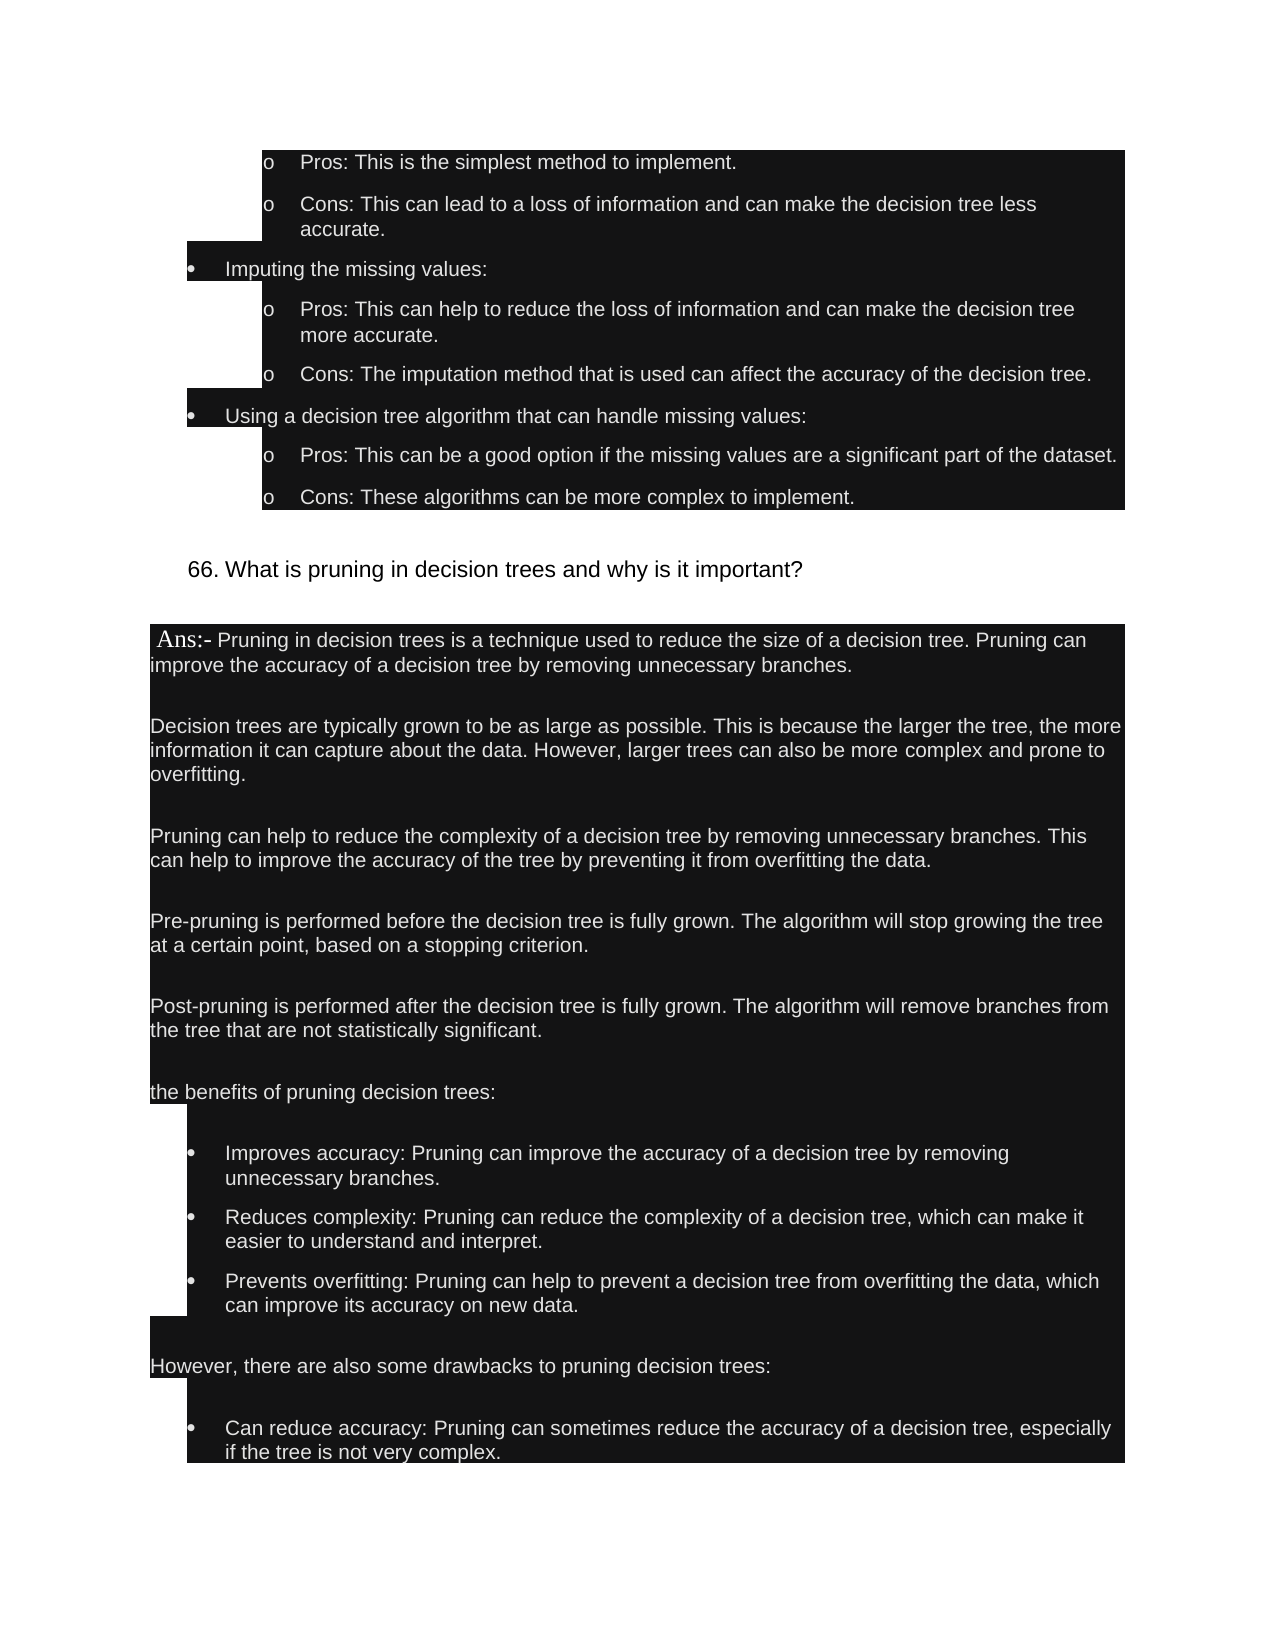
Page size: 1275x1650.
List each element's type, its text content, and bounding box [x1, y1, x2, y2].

list Pros: This can help to reduce the loss of information and can make the decision tree more accurate. [262, 297, 1125, 346]
text Pre-pruning is performed before the decision tree is fully grown. The algorithm will stop growing the tree at a certain point, based on a stopping criterion. [150, 909, 1125, 957]
text Decision trees are typically grown to be as large as possible. This is because the larger the tree, the more information it can capture about the data. However, larger trees can also be more complex and prone to overfitting. [150, 714, 1125, 786]
text However, there are also some drawbacks to pruning decision trees: [150, 1354, 1125, 1378]
list Cons: These algorithms can be more complex to implement. [262, 484, 1125, 510]
text Ans:- Pruning in decision trees is a technique used to reduce the size of a decision tree. Pruning can improve the accuracy of a decision tree by removing unnecessary branches. [150, 624, 1125, 677]
list Cons: The imputation method that is used can affect the accuracy of the decision tree. [262, 362, 1125, 388]
list Pros: This is the simplest method to implement. [262, 150, 1125, 176]
text Pruning can help to reduce the complexity of a decision tree by removing unnecessary branches. This can help to improve the accuracy of the tree by preventing it from overfitting the data. [150, 823, 1125, 871]
list What is pruning in decision trees and why is it important? [187, 556, 1125, 583]
text the benefits of pruning decision trees: [150, 1080, 1125, 1104]
list Prevents overfitting: Pruning can help to prevent a decision tree from overfitting the data, which can improve its accuracy on new data. [187, 1268, 1125, 1317]
list Reduces complexity: Pruning can reduce the complexity of a decision tree, which can make it easier to understand and interpret. [187, 1205, 1125, 1253]
list Imputing the missing values: [187, 257, 1125, 281]
list Improves accuracy: Pruning can improve the accuracy of a decision tree by removing unnecessary branches. [187, 1141, 1125, 1189]
list Cons: This can lead to a loss of information and can make the decision tree less accurate. [262, 191, 1125, 241]
list Can reduce accuracy: Pruning can sometimes reduce the accuracy of a decision tree, especially if the tree is not very complex. [187, 1416, 1125, 1463]
list Pros: This can be a good option if the missing values are a significant part of the dataset. [262, 443, 1125, 469]
text Post-pruning is performed after the decision tree is fully grown. The algorithm will remove branches from the tree that are not statistically significant. [150, 994, 1125, 1042]
list Using a decision tree algorithm that can handle missing values: [187, 403, 1125, 427]
